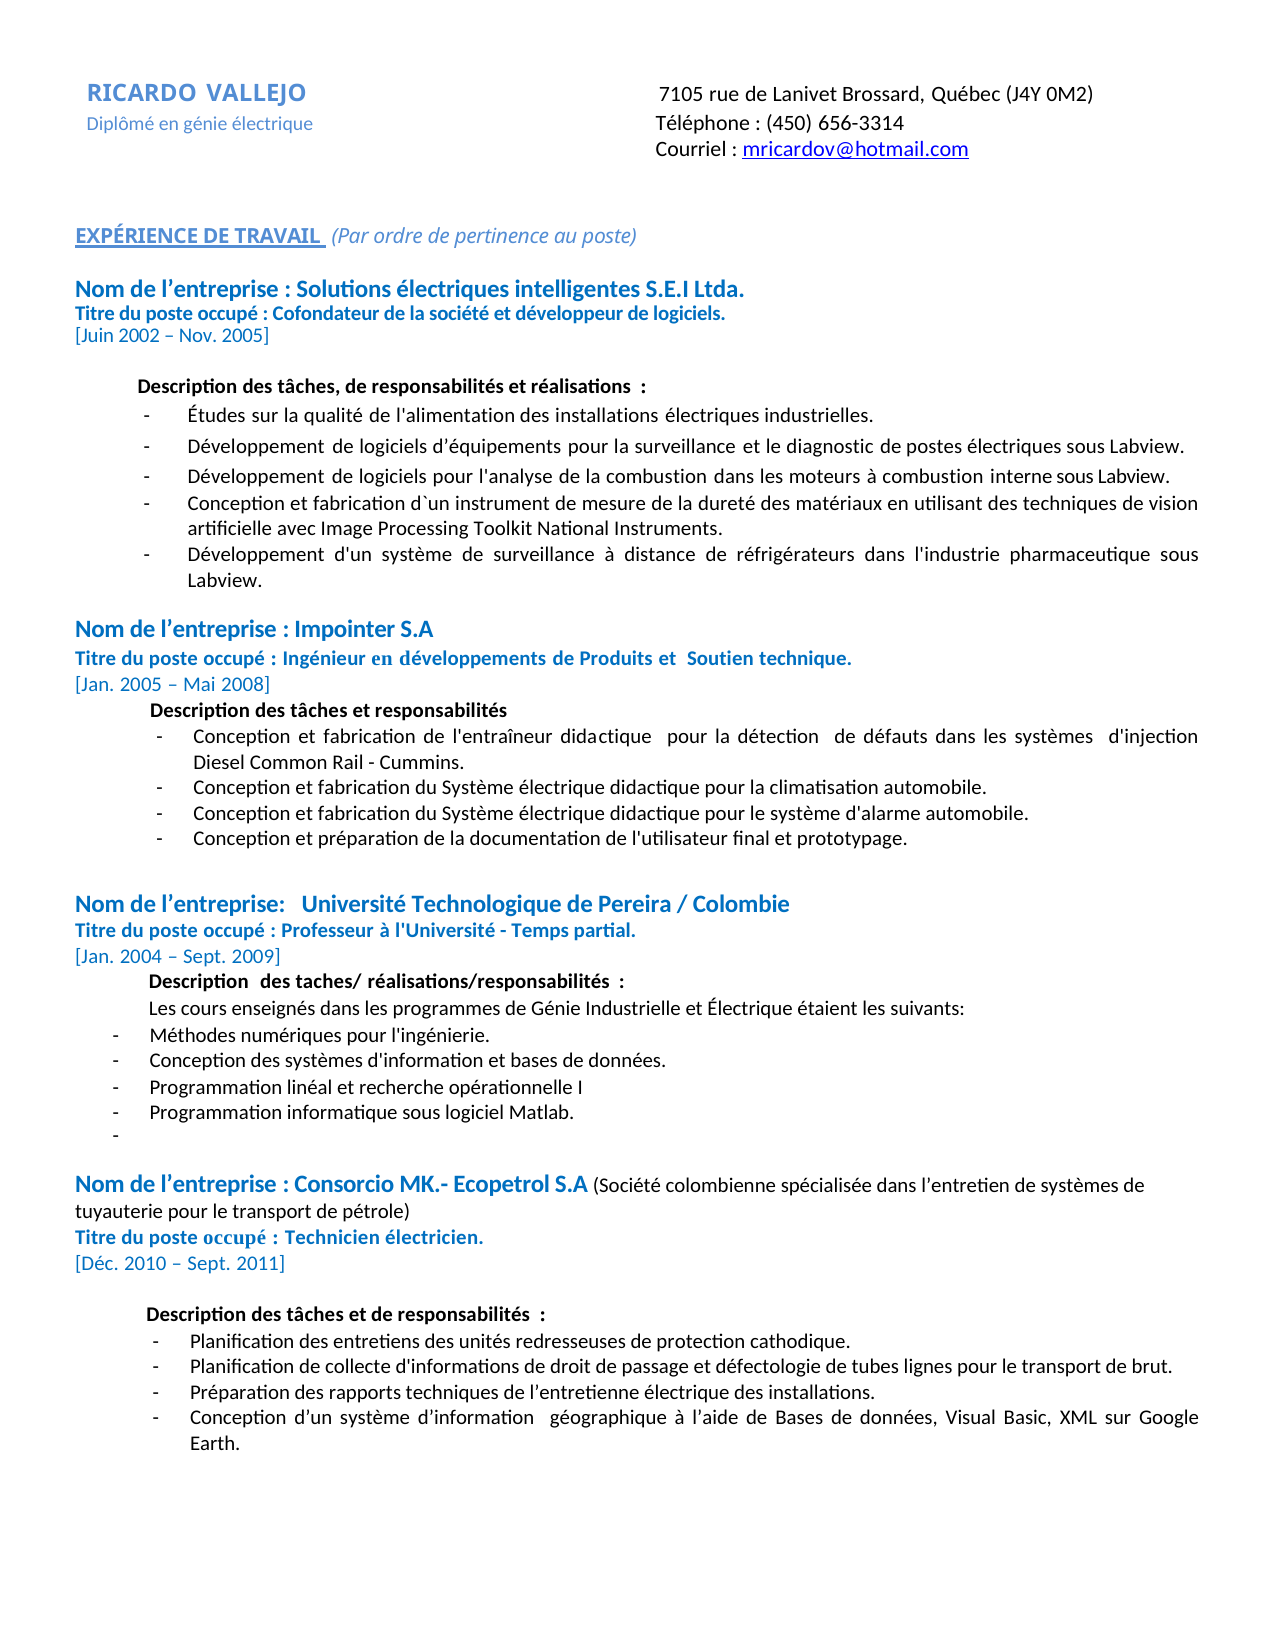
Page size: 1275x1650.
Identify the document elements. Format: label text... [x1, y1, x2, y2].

text [Jan. 2005 – Mai 2008] [75, 671, 1168, 697]
text Nom de l’entreprise : Impointer S.A [75, 613, 1168, 644]
list Conception et fabrication du Système électrique didactique pour la climatisation automobile. [156, 774, 1200, 800]
text [Déc. 2010 – Sept. 2011] [75, 1250, 1200, 1276]
text [Juin 2002 – Nov. 2005] [75, 324, 1200, 347]
text Titre du poste occupé : Technicien électricien. [75, 1224, 1200, 1250]
list Programmation informatique sous logiciel Matlab. [112, 1101, 1200, 1124]
list Conception des systèmes d'information et bases de données. [112, 1047, 1200, 1073]
list Planification des entretiens des unités redresseuses de protection cathodique. [152, 1328, 1201, 1353]
text Description des tâches et de responsabilités : [146, 1301, 1200, 1327]
text Description des tâches et responsabilités [150, 697, 1200, 723]
text Titre du poste occupé : Ingénieur en développements de Produits et Soutien technique. [75, 645, 1168, 670]
text Titre du poste occupé : Cofondateur de la société et développeur de logiciels. [75, 302, 1200, 324]
text EXPÉRIENCE DE TRAVAIL (Par ordre de pertinence au poste) [75, 219, 1192, 249]
list Études sur la qualité de l'alimentation des installations électriques industrielles. [143, 400, 1201, 429]
text Nom de l’entreprise : Consorcio MK.- Ecopetrol S.A (Société colombienne spécialisée dans l’entretien de systèmes de tuyauterie pour le transport de pétrole) [75, 1168, 1180, 1224]
list Développement d'un système de surveillance à distance de réfrigérateurs dans l'industrie pharmaceutique sous Labview. [143, 541, 1201, 592]
text Description des taches/ réalisations/responsabilités : [75, 969, 1200, 994]
text [Jan. 2004 – Sept. 2009] [75, 943, 1200, 969]
list Programmation linéal et recherche opérationnelle I [112, 1074, 1200, 1100]
text Nom de l’entreprise : Solutions électriques intelligentes S.E.I Ltda. [75, 279, 1200, 302]
list Conception et préparation de la documentation de l'utilisateur final et prototypage. [156, 825, 1200, 851]
list Conception d’un système d’information géographique à l’aide de Bases de données, Visual Basic, XML sur Google Earth. [152, 1404, 1201, 1455]
list Conception et fabrication du Système électrique didactique pour le système d'alarme automobile. [156, 800, 1200, 825]
text Description des tâches, de responsabilités et réalisations : [137, 373, 1200, 399]
text Titre du poste occupé : Professeur à l'Université - Temps partial. [75, 917, 1200, 943]
list Méthodes numériques pour l'ingénierie. [112, 1022, 1200, 1047]
list Préparation des rapports techniques de l’entretienne électrique des installations. [152, 1379, 1201, 1404]
list Développement de logiciels d’équipements pour la surveillance et le diagnostic de postes électriques sous Labview. [143, 431, 1201, 459]
list Conception et fabrication de l'entraîneur didactique pour la détection de défauts dans les systèmes d'injection Diesel Common Rail - Cummins. [156, 723, 1200, 774]
list Développement de logiciels pour l'analyse de la combustion dans les moteurs à combustion interne sous Labview. [143, 461, 1201, 490]
text Les cours enseignés dans les programmes de Génie Industrielle et Électrique étaient les suivants: [75, 995, 1200, 1020]
list Planification de collecte d'informations de droit de passage et défectologie de tubes lignes pour le transport de brut. [152, 1354, 1201, 1379]
text Nom de l’entreprise: Université Technologique de Pereira / Colombie [75, 894, 1200, 917]
list Conception et fabrication d`un instrument de mesure de la dureté des matériaux en utilisant des techniques de vision artificielle avec Image Processing Toolkit National Instruments. [143, 490, 1201, 541]
